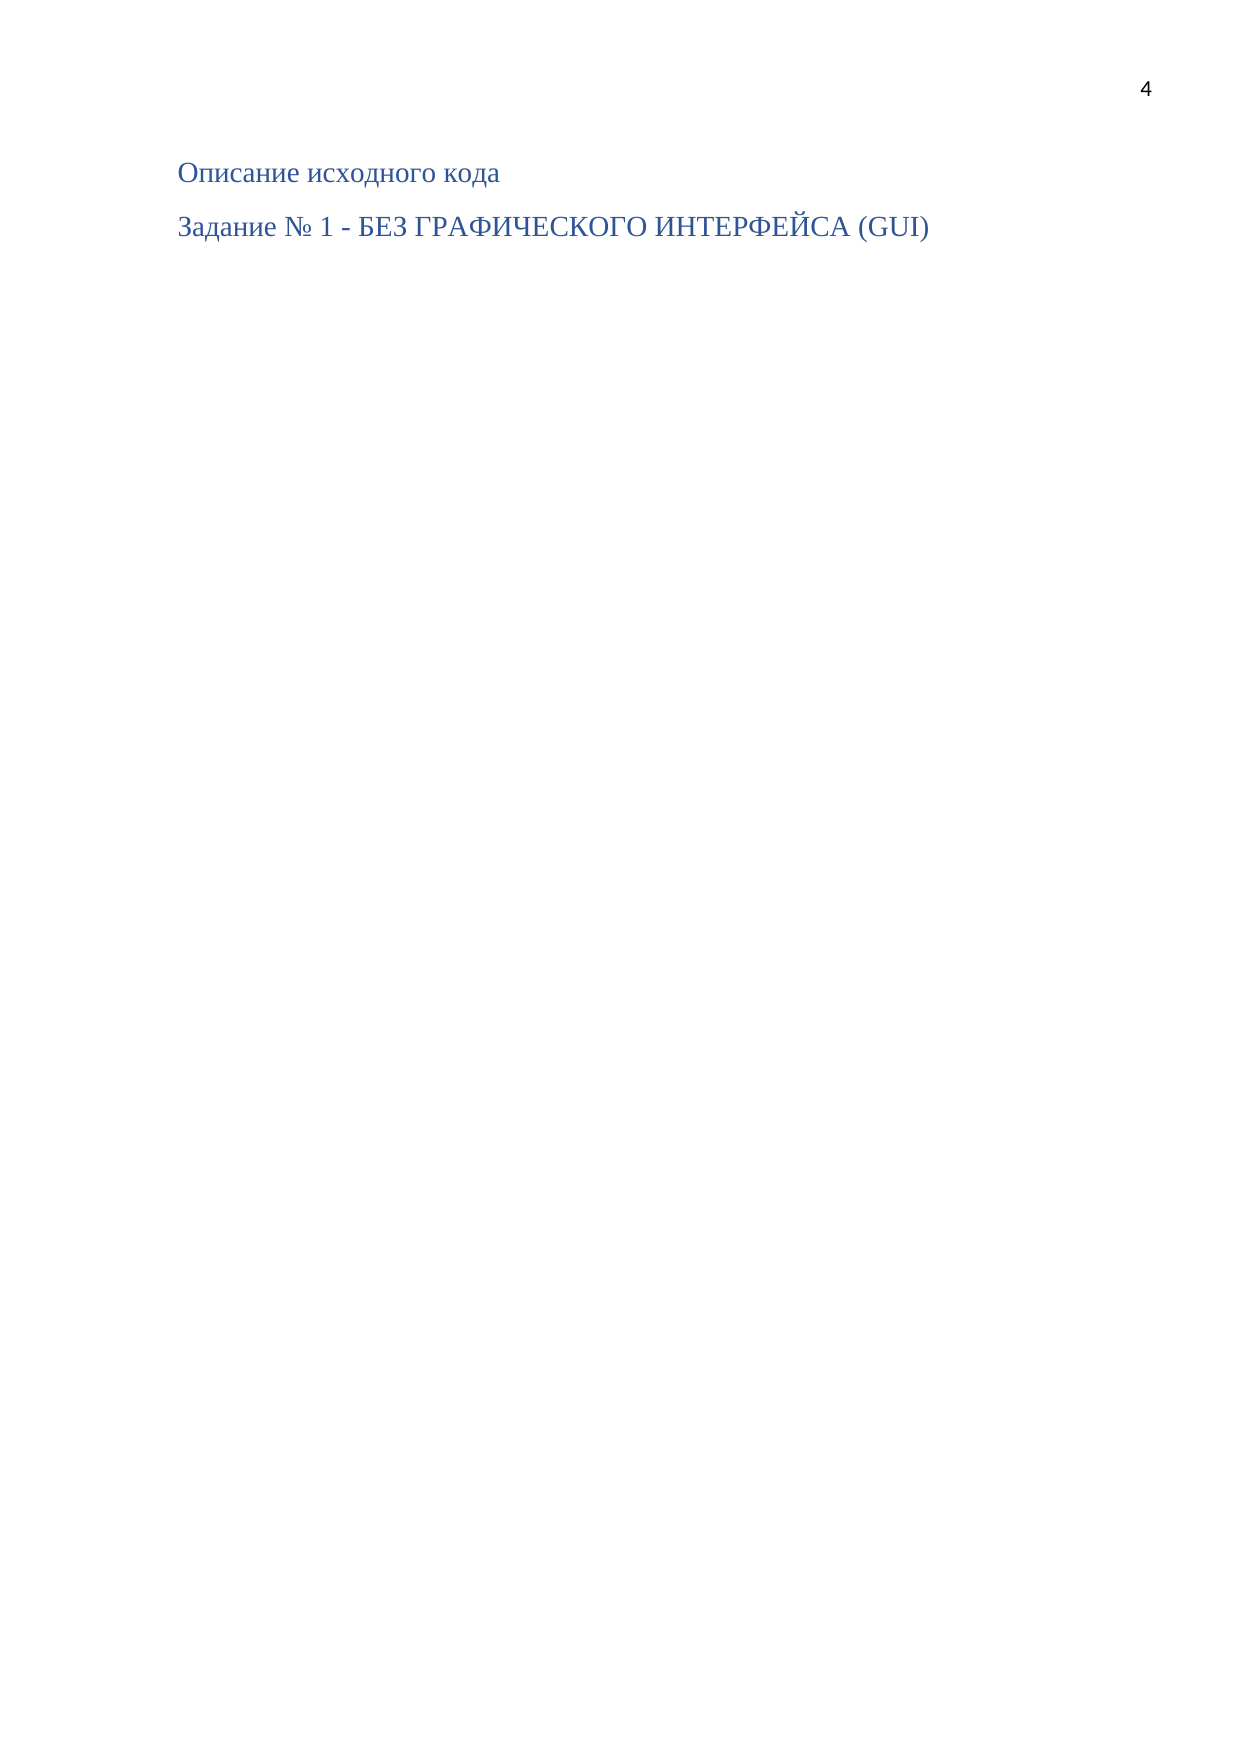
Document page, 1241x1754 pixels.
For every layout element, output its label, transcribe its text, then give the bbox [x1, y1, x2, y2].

subtitle Задание № 1 - БЕЗ ГРАФИЧЕСКОГО ИНТЕРФЕЙСА (GUI) [177, 209, 1152, 243]
subtitle Описание исходного кода [177, 155, 1152, 188]
